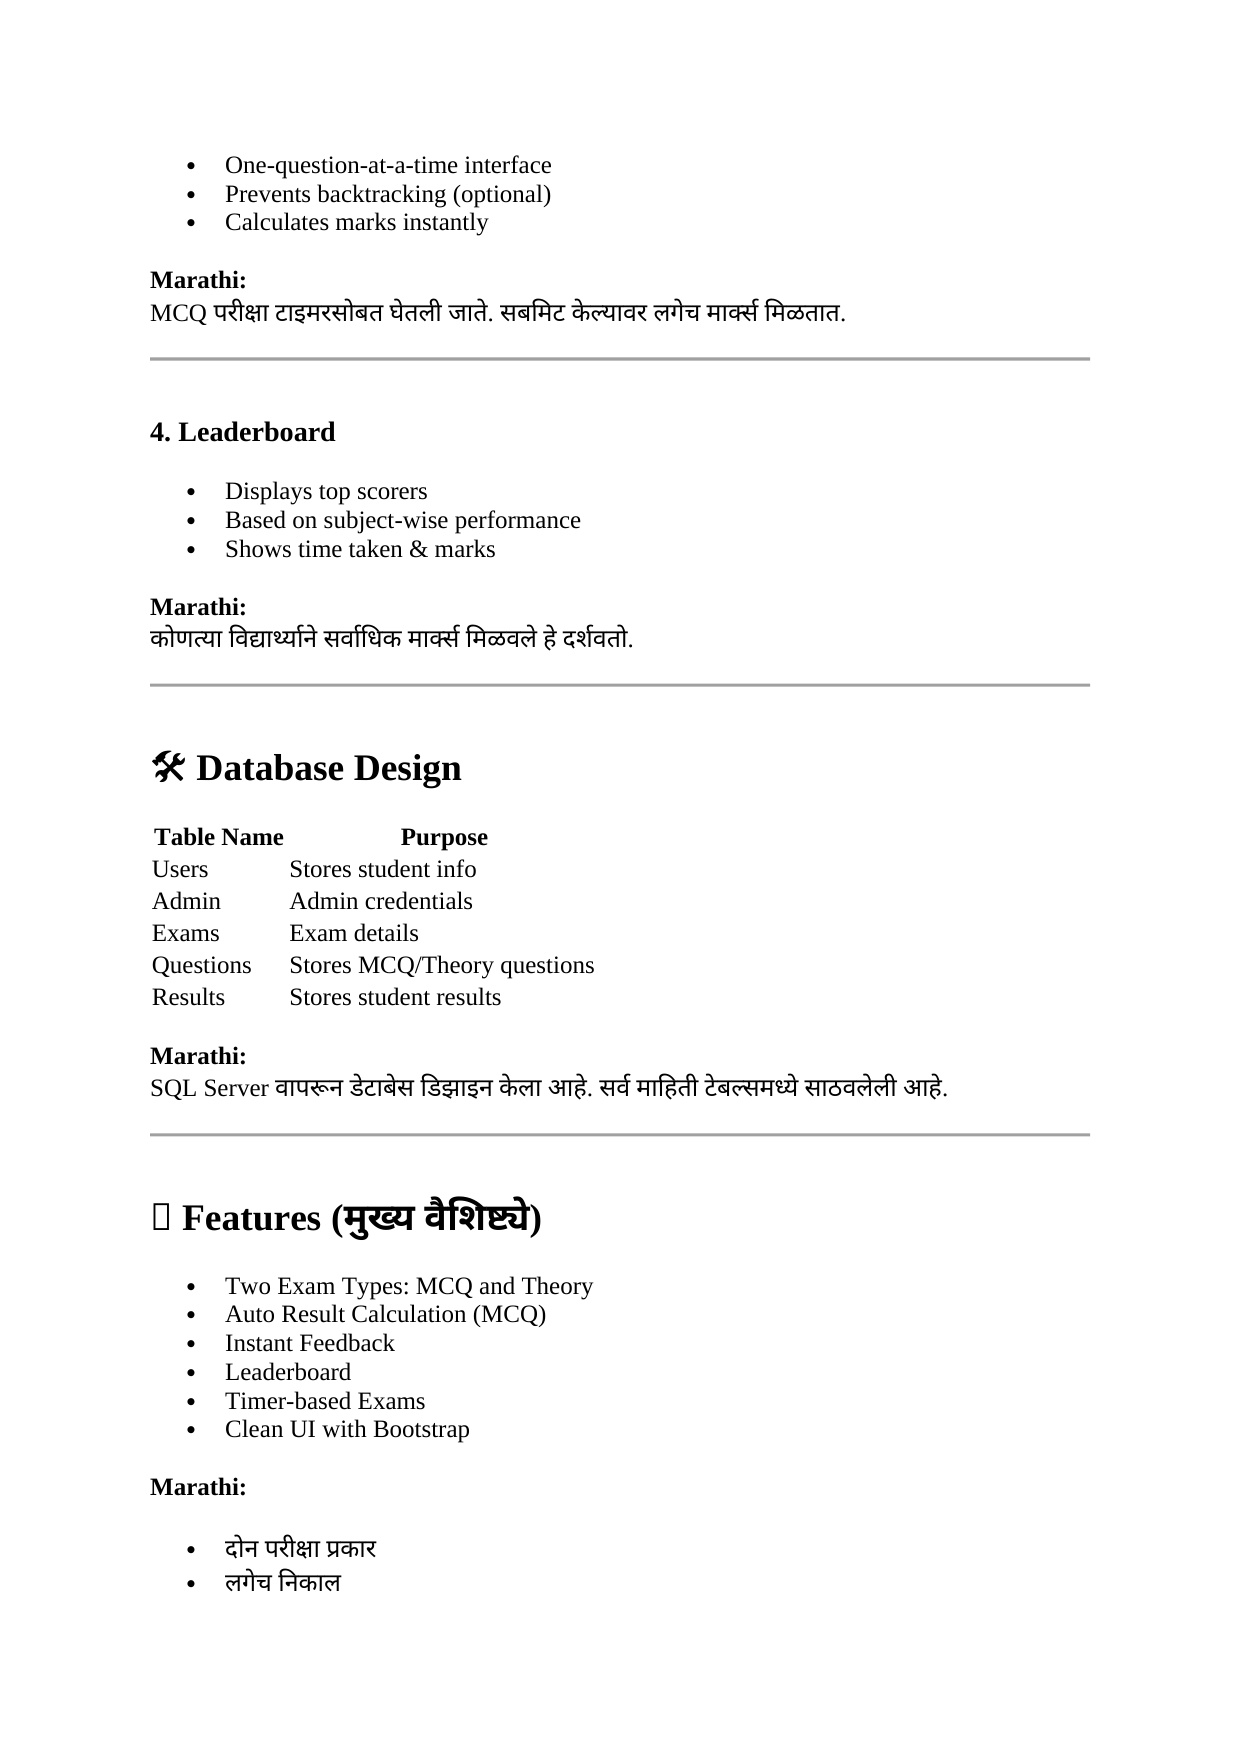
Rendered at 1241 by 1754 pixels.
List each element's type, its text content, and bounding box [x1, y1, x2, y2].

list Two Exam Types: MCQ and Theory [187, 1271, 1090, 1299]
text Marathi: SQL Server वापरून डेटाबेस डिझाइन केला आहे. सर्व माहिती टेबल्समध्ये साठवलेली आहे. [150, 1041, 1090, 1104]
table_cell Admin [150, 885, 288, 917]
list Shows time taken & marks [187, 534, 1090, 562]
table_cell Admin credentials [288, 885, 601, 917]
list Clean UI with Bootstrap [187, 1414, 1090, 1443]
list One-question-at-a-time interface [187, 150, 1090, 179]
table_header Purpose [288, 821, 601, 853]
text 🛠 Database Design [150, 741, 1090, 792]
table_cell Stores student info [288, 853, 601, 885]
text 💡 Features (मुख्य वैशिष्ट्ये) [150, 1191, 1090, 1242]
list Leaderboard [187, 1357, 1090, 1386]
text 4. Leaderboard [150, 414, 1090, 447]
list Auto Result Calculation (MCQ) [187, 1299, 1090, 1328]
list Instant Feedback [187, 1328, 1090, 1357]
table_cell Results [150, 980, 288, 1012]
list दोन परीक्षा प्रकार [187, 1530, 1090, 1564]
text Marathi: MCQ परीक्षा टाइमरसोबत घेतली जाते. सबमिट केल्यावर लगेच मार्क्स मिळतात. [150, 265, 1090, 328]
list लगेच निकाल [187, 1564, 1090, 1598]
table_cell Exam details [288, 917, 601, 948]
table_cell Questions [150, 949, 288, 980]
list Timer-based Exams [187, 1386, 1090, 1414]
table_header Table Name [150, 821, 288, 853]
table_cell Exams [150, 917, 288, 948]
list Based on subject-wise performance [187, 505, 1090, 534]
list Calculates marks instantly [187, 207, 1090, 236]
table_cell Stores MCQ/Theory questions [288, 949, 601, 980]
list Displays top scorers [187, 476, 1090, 505]
text Marathi: कोणत्या विद्यार्थ्याने सर्वाधिक मार्क्स मिळवले हे दर्शवतो. [150, 592, 1090, 654]
table_cell Stores student results [288, 980, 601, 1012]
list Prevents backtracking (optional) [187, 179, 1090, 207]
text Marathi: [150, 1472, 1090, 1501]
table_cell Users [150, 853, 288, 885]
